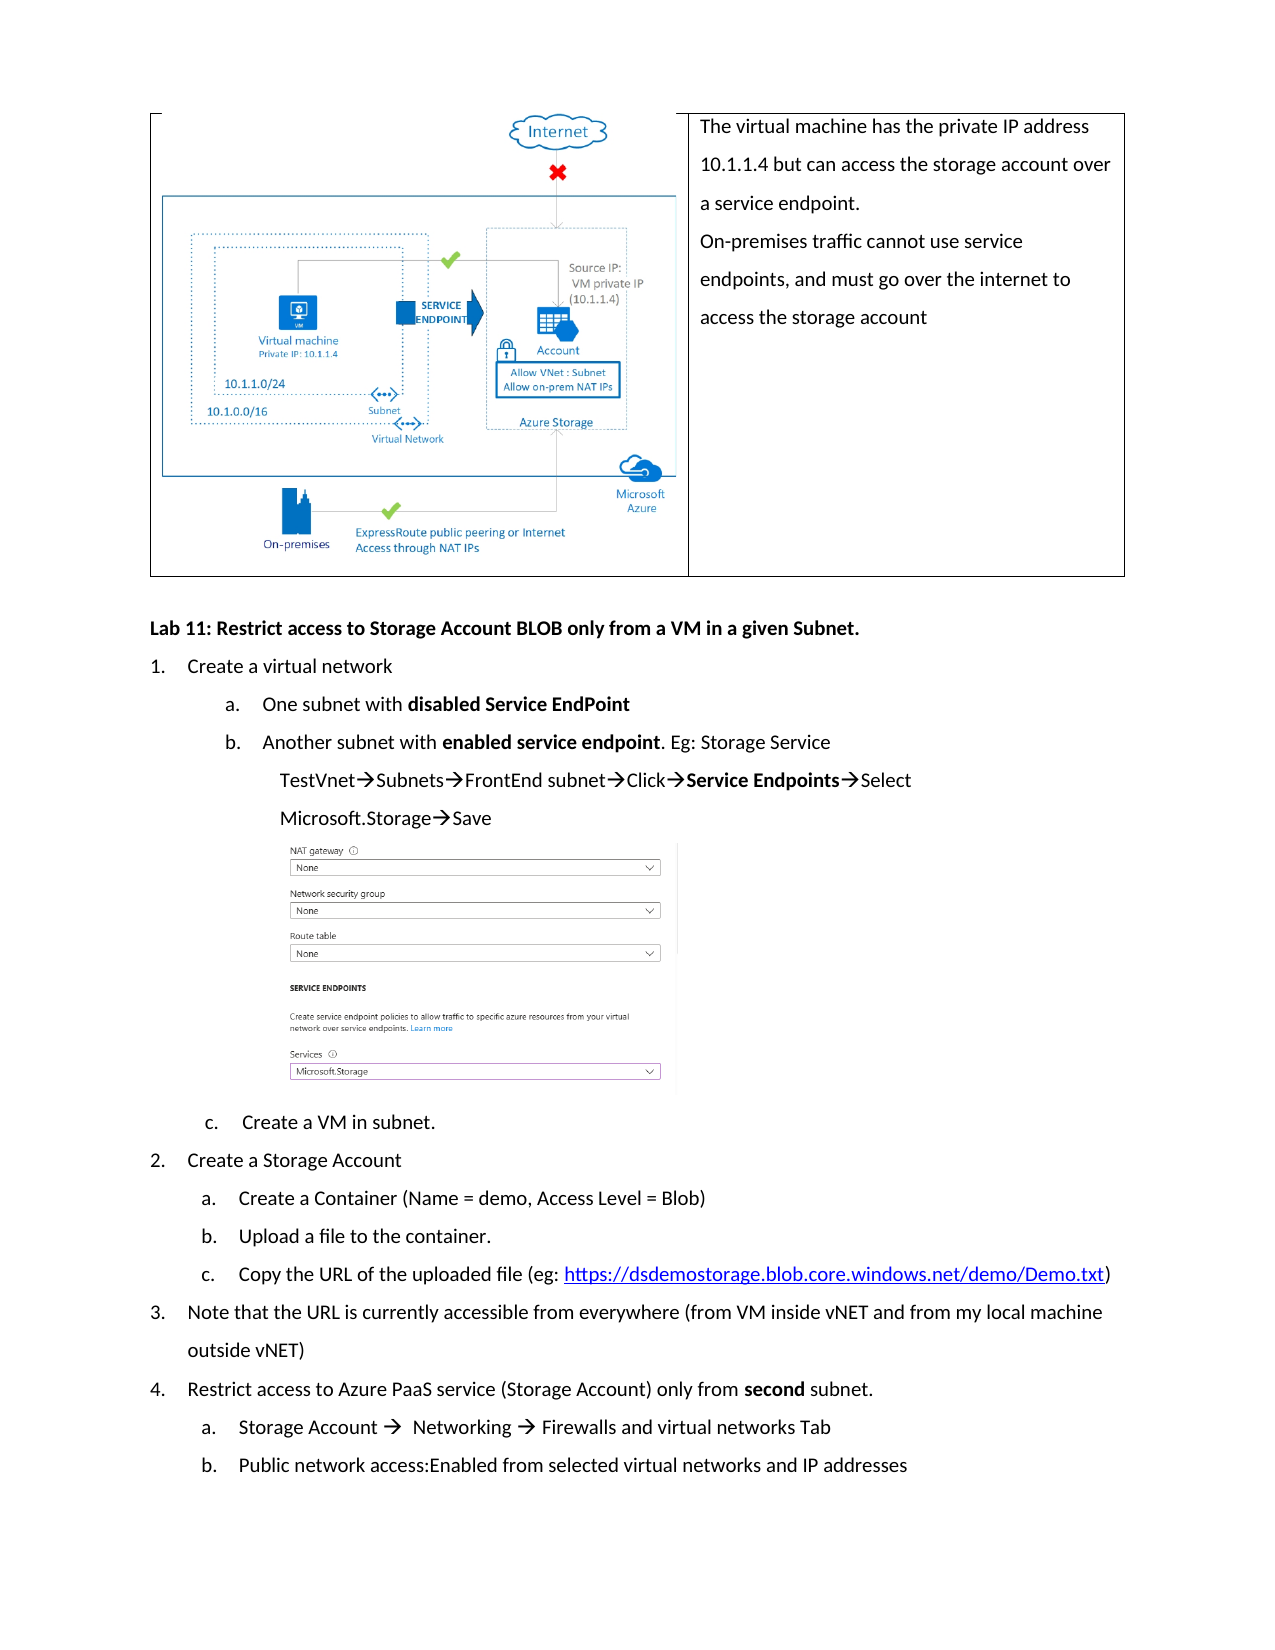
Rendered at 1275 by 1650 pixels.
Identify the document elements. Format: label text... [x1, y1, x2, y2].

list Create a VM in subnet. [204, 1109, 1125, 1134]
list Create a Storage Account [150, 1147, 1125, 1172]
list Another subnet with enabled service endpoint. Eg: Storage Service [225, 729, 1125, 755]
text Lab 11: Restrict access to Storage Account BLOB only from a VM in a given Subnet. [150, 615, 1125, 640]
text TestVnetSubnetsFrontEnd subnetClickService EndpointsSelect Microsoft.StorageSave [279, 767, 1125, 831]
picture [279, 843, 678, 1095]
list Create a virtual network [150, 653, 1125, 678]
list Upload a file to the container. [201, 1223, 1125, 1249]
table_header The virtual machine has the private IP address 10.1.1.4 but can access the storage account over a service endpoint. On-premises traffic cannot use service endpoints, and must go over the internet to access the storage account [689, 114, 1124, 576]
list Restrict access to Azure PaaS service (Storage Account) only from second subnet. [150, 1376, 1125, 1401]
list Note that the URL is currently accessible from everywhere (from VM inside vNET and from my local machine outside vNET) [150, 1299, 1125, 1363]
list One subnet with disabled Service EndPoint [225, 691, 1125, 717]
list Storage Account Networking Firewalls and virtual networks Tab [201, 1414, 1125, 1439]
table_header [151, 114, 688, 576]
list Copy the URL of the uploaded file (eg: https://dsdemostorage.blob.core.windows.net/demo/Demo.txt) [201, 1261, 1125, 1287]
picture [161, 113, 677, 562]
list Public network access:Enabled from selected virtual networks and IP addresses [201, 1452, 1125, 1477]
list Create a Container (Name = demo, Access Level = Blob) [201, 1185, 1125, 1211]
